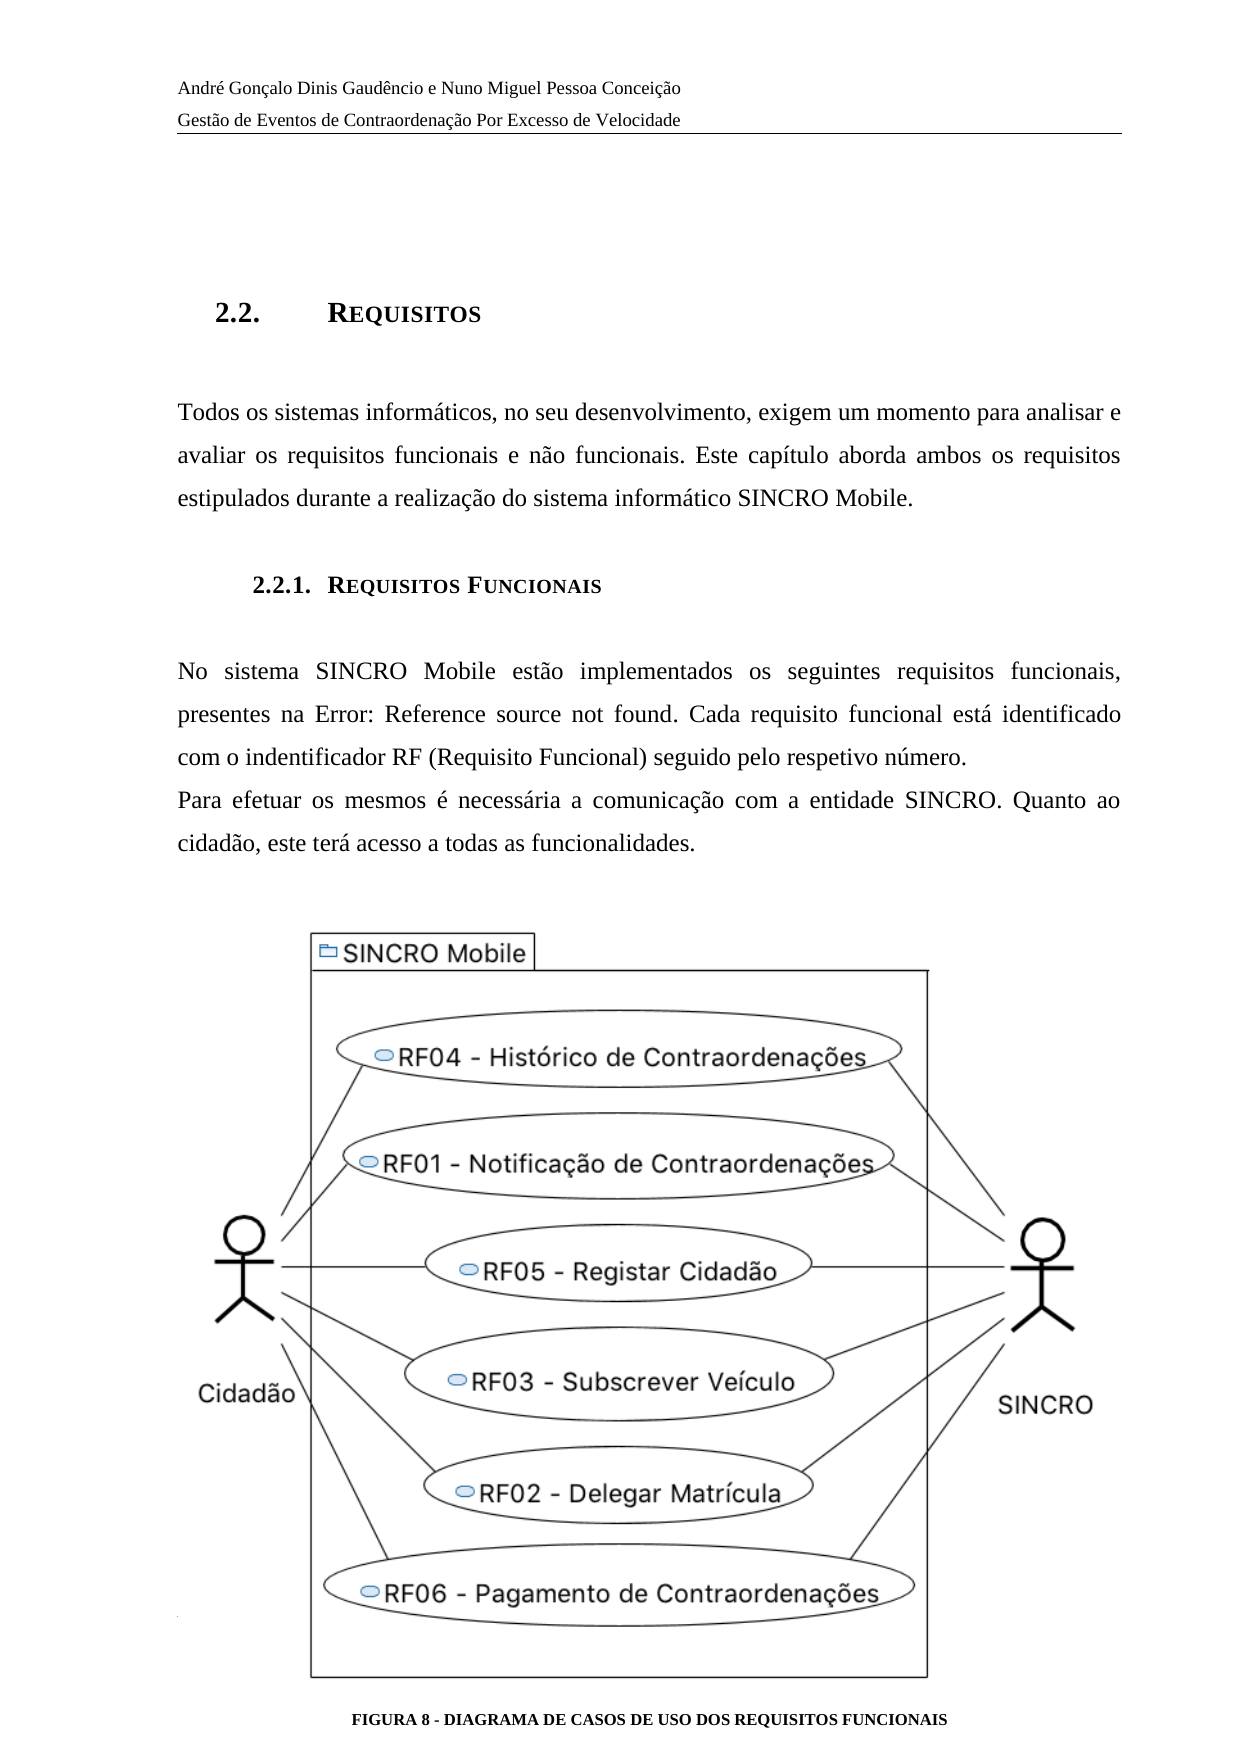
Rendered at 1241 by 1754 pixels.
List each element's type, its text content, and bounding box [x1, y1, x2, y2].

picture [177, 920, 1122, 1691]
text Para efetuar os mesmos é necessária a comunicação com a entidade SINCRO. Quanto ao cidadão, este terá acesso a todas as funcionalidades. [177, 785, 1122, 857]
text Todos os sistemas informáticos, no seu desenvolvimento, exigem um momento para analisar e avaliar os requisitos funcionais e não funcionais. Este capítulo aborda ambos os requisitos estipulados durante a realização do sistema informático SINCRO Mobile. [177, 397, 1122, 512]
subtitle Requisitos [215, 295, 1122, 329]
subtitle Requisitos Funcionais [252, 570, 1122, 598]
